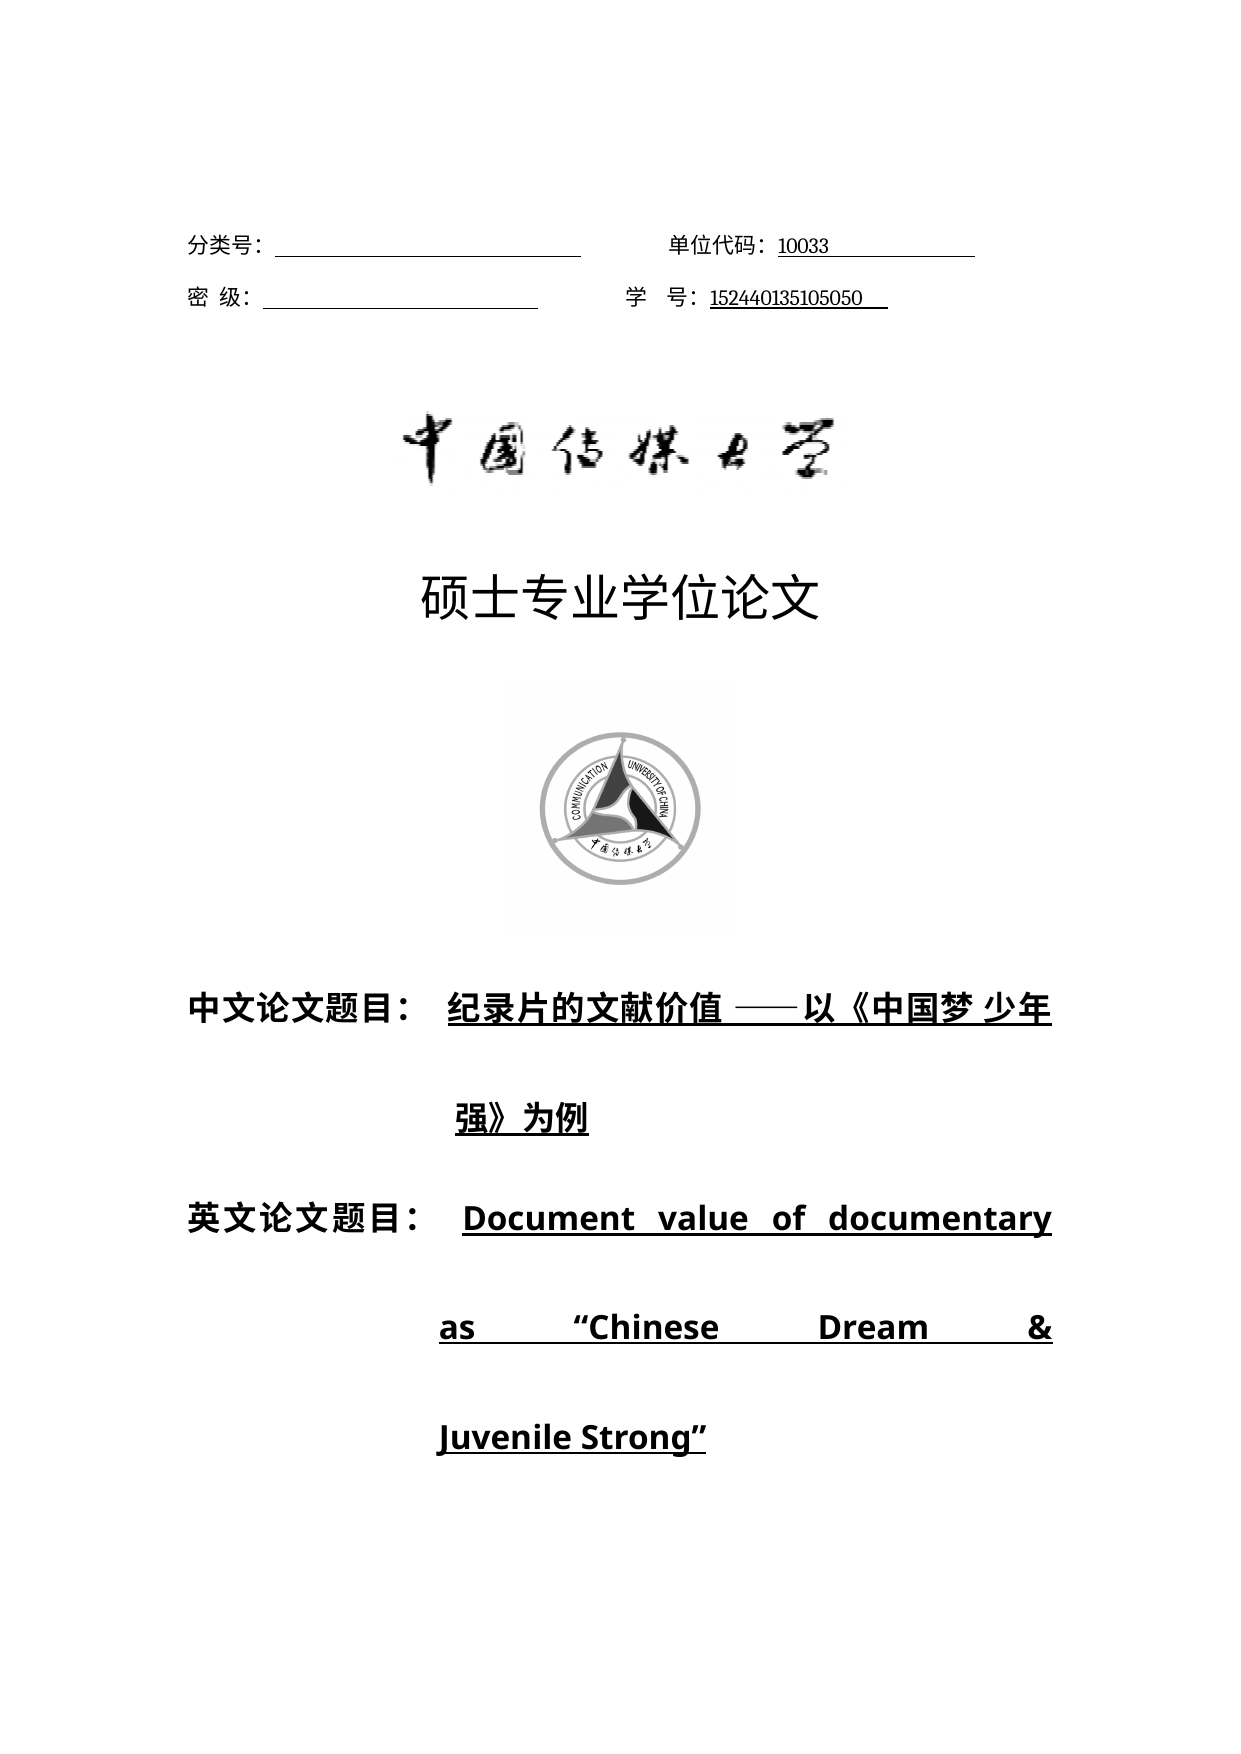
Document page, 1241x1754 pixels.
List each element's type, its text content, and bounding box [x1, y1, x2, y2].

text 分类号： 单位代码：10033 [187, 222, 1053, 266]
text 硕士专业学位论文 [187, 550, 1053, 638]
text 中文论文题目： 纪录片的文献价值 ——以《中国梦 少年强》为例 [187, 962, 1053, 1160]
text 密 级： 学 号：152440135105050 [187, 274, 1053, 318]
text 英文论文题目： Document value of documentary as “Chinese Dream & Juvenile Strong” [187, 1172, 1053, 1481]
